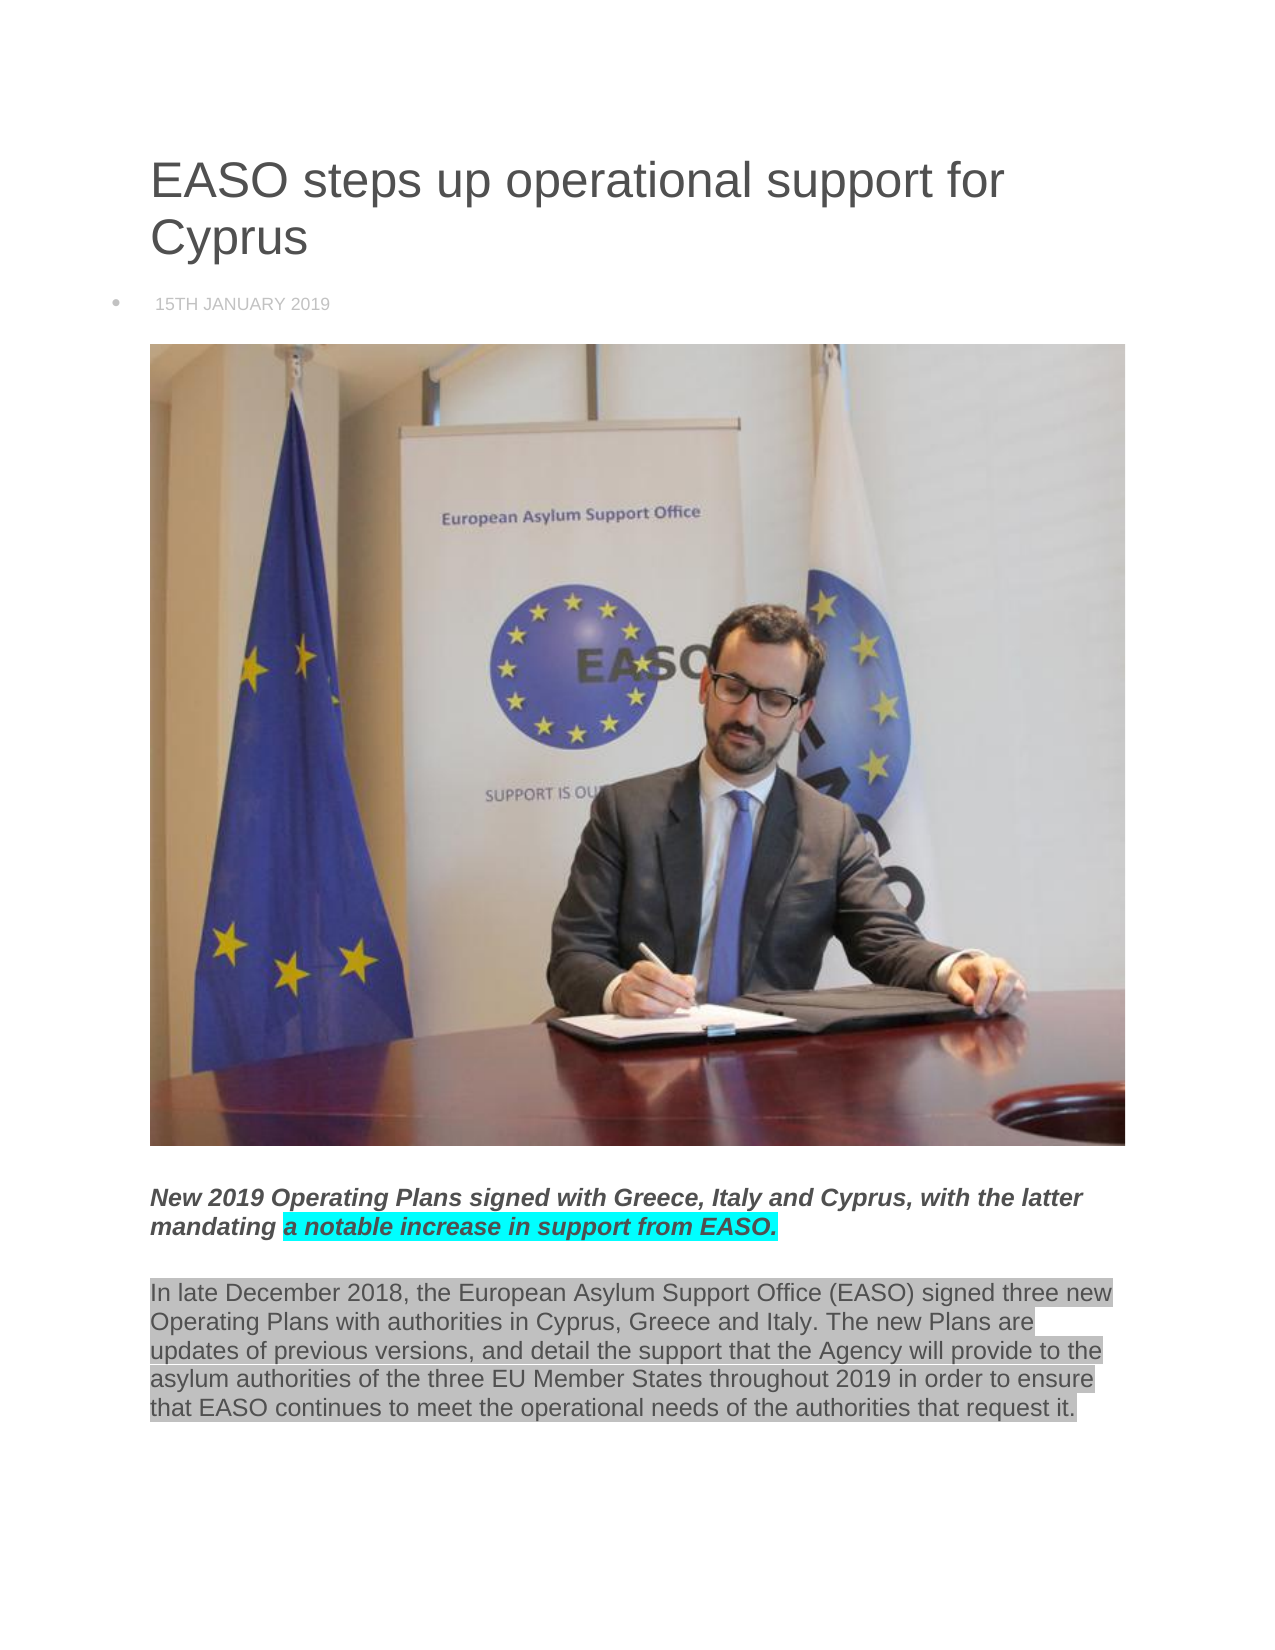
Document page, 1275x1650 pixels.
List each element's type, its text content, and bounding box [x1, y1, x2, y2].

text EASO steps up operational support for Cyprus [150, 150, 1125, 265]
picture [150, 344, 1125, 1146]
text In late December 2018, the European Asylum Support Office (EASO) signed three new Operating Plans with authorities in Cyprus, Greece and Italy. The new Plans are updates of previous versions, and detail the support that the Agency will provide to the asylum authorities of the three EU Member States throughout 2019 in order to ensure that EASO continues to meet the operational needs of the authorities that request it. [150, 1278, 1125, 1422]
text New 2019 Operating Plans signed with Greece, Italy and Cyprus, with the latter mandating a notable increase in support from EASO. [150, 1183, 1125, 1241]
list 15TH JANUARY 2019 [112, 294, 1109, 315]
